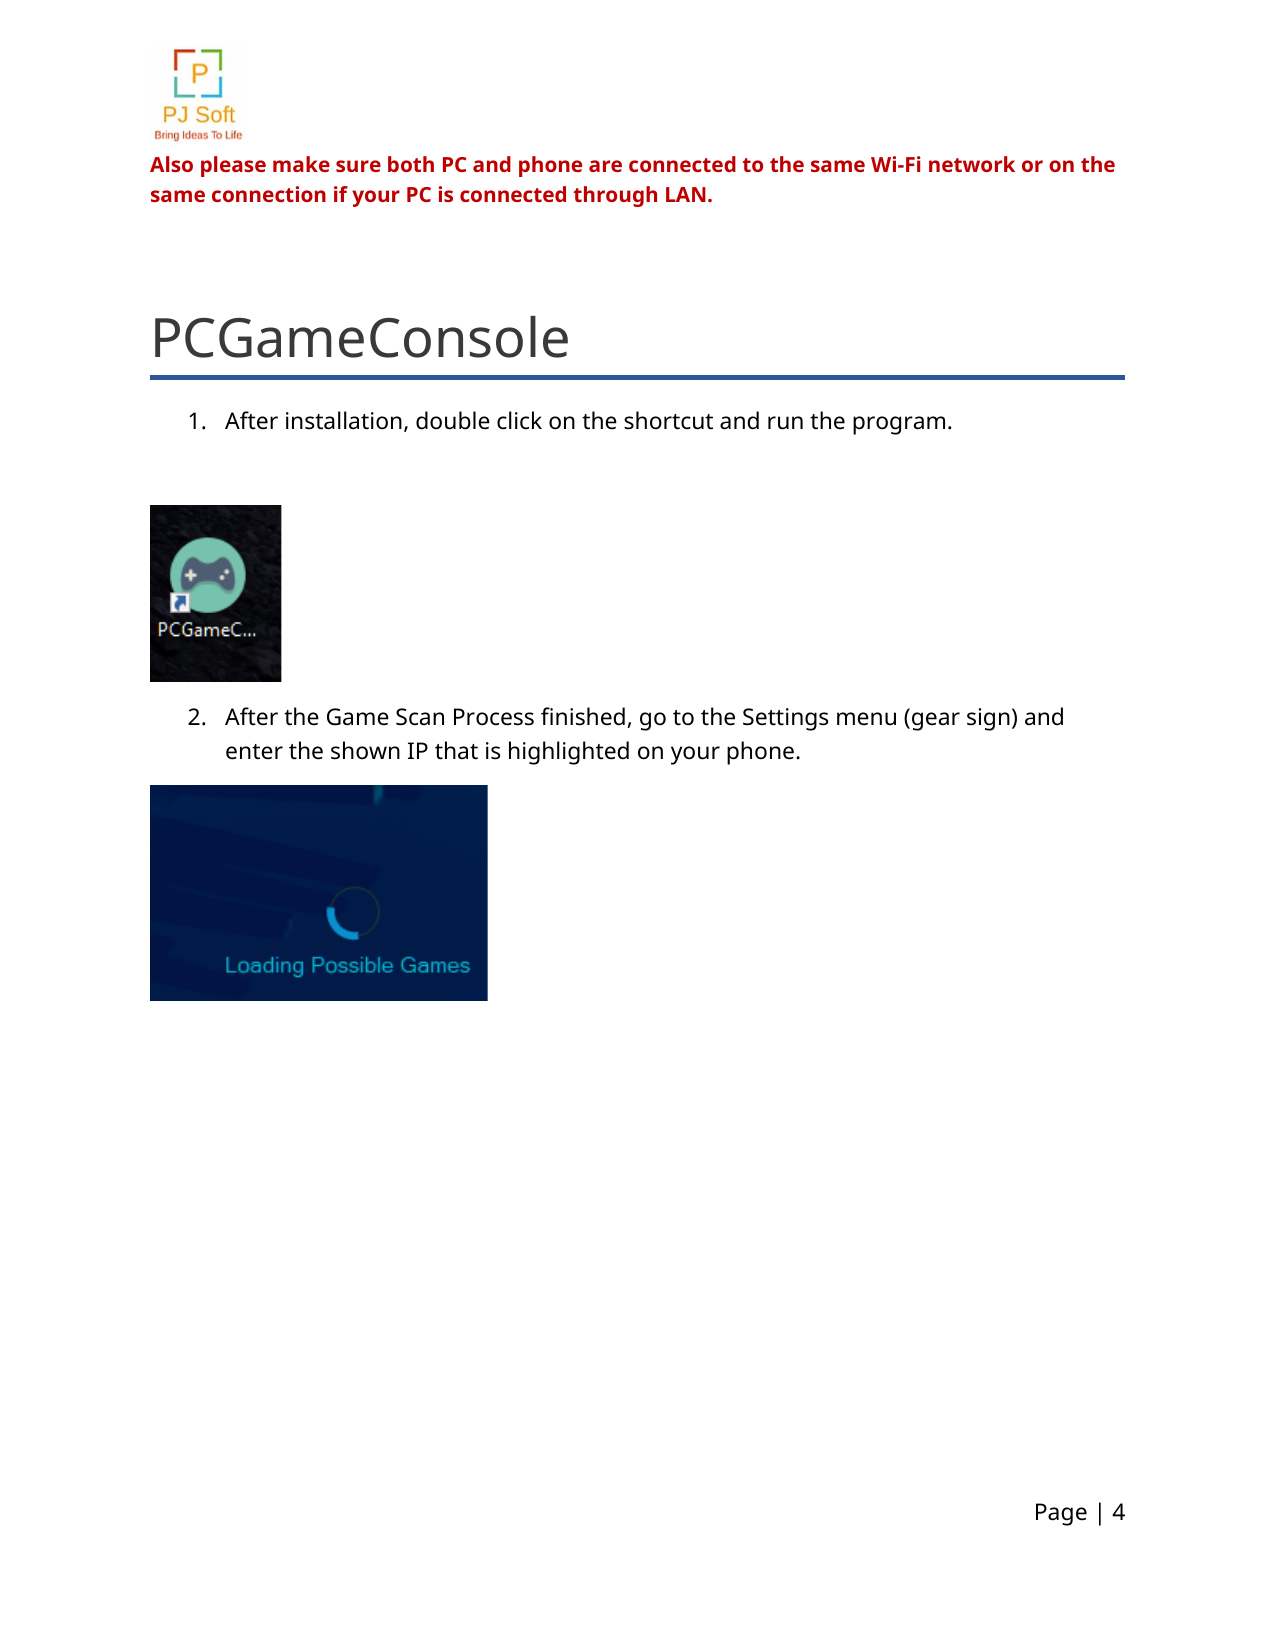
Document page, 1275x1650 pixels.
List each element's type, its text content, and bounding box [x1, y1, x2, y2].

subtitle PCGameConsole [150, 299, 1125, 375]
list After installation, double click on the shortcut and run the program. [187, 405, 1125, 436]
picture [150, 505, 282, 682]
picture [150, 785, 488, 1001]
text Also please make sure both PC and phone are connected to the same Wi-Fi network or on the same connection if your PC is connected through LAN. [150, 150, 1125, 209]
list After the Game Scan Process finished, go to the Settings menu (gear sign) and enter the shown IP that is highlighted on your phone. [187, 701, 1125, 766]
picture [150, 46, 247, 144]
